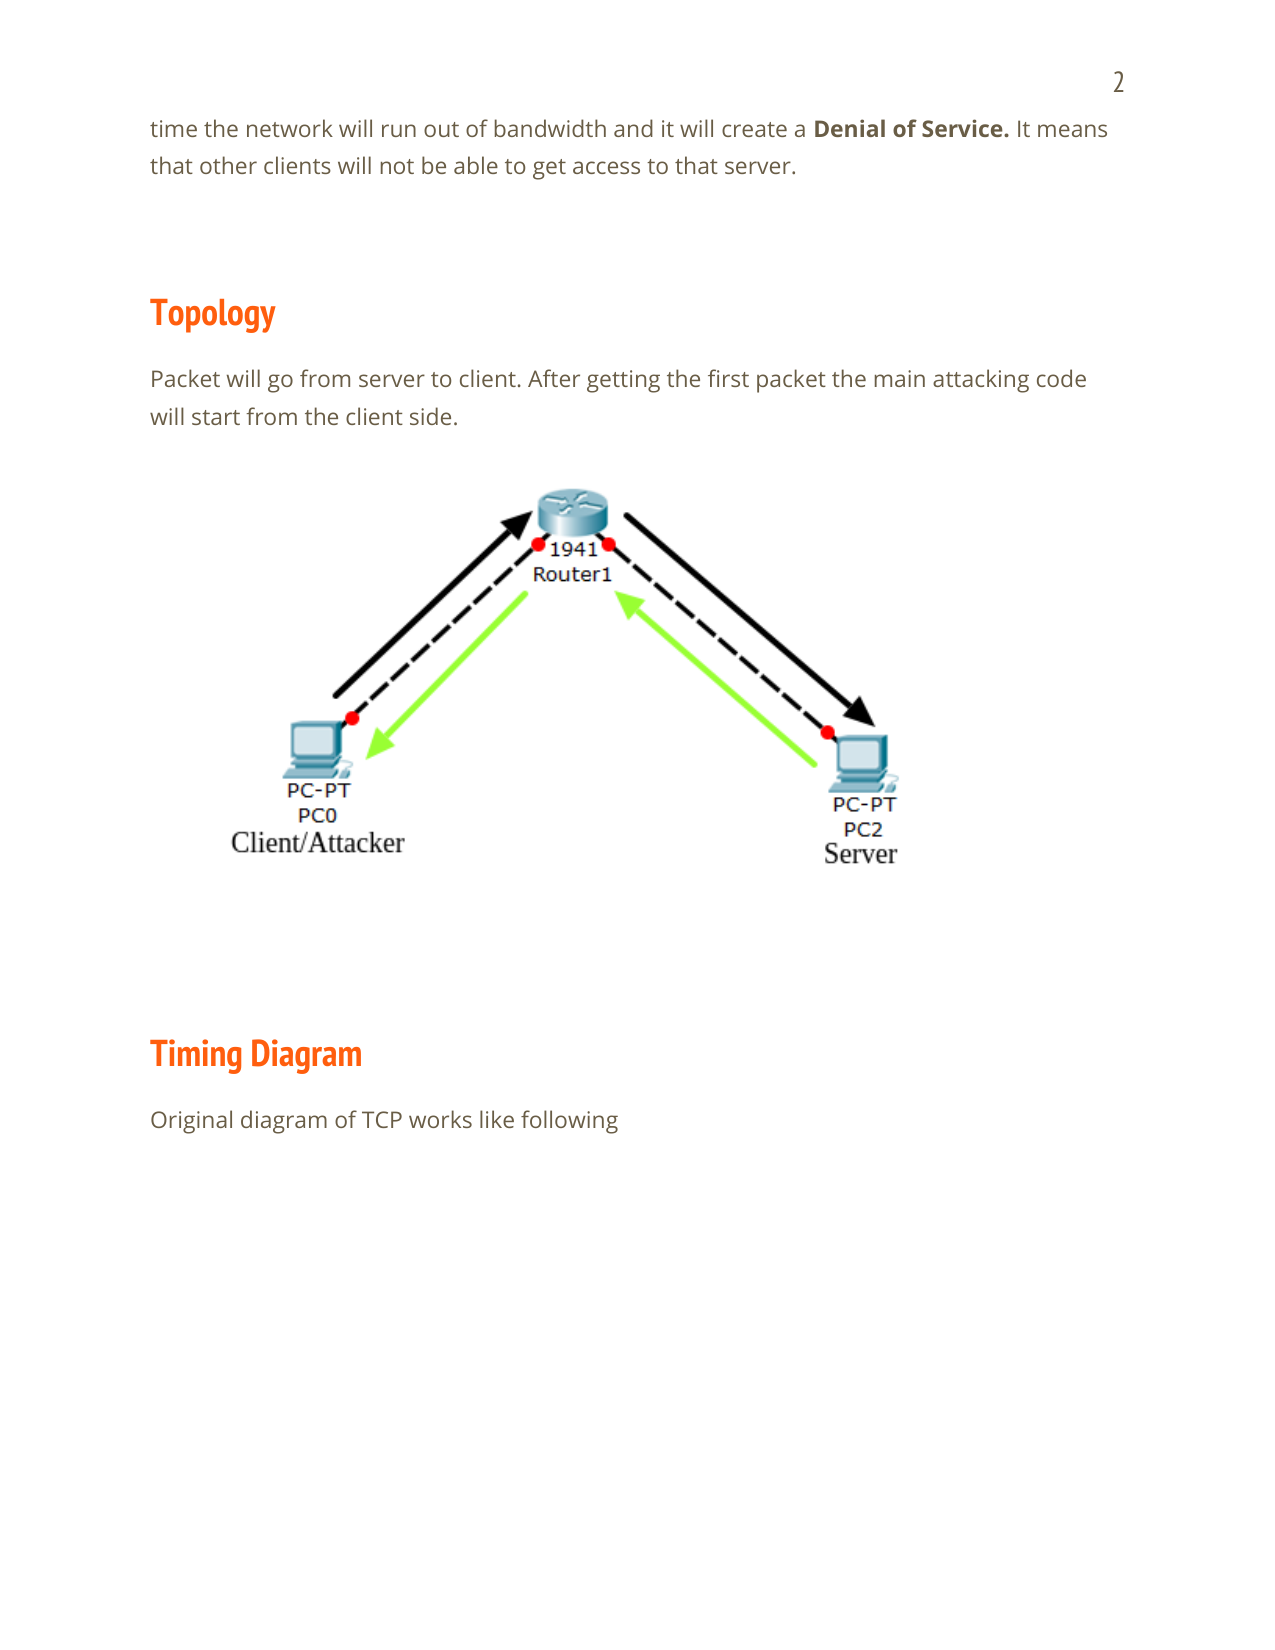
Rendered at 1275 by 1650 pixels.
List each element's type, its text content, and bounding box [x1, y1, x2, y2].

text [150, 112, 1125, 181]
text Packet will go from server to client. After getting the first packet the main attacking code will start from the client side. [150, 363, 1125, 432]
subtitle Topology [150, 287, 1125, 336]
subtitle Timing Diagram [150, 1029, 1125, 1077]
picture [150, 450, 1007, 923]
text Original diagram of TCP works like following [150, 1104, 1125, 1135]
